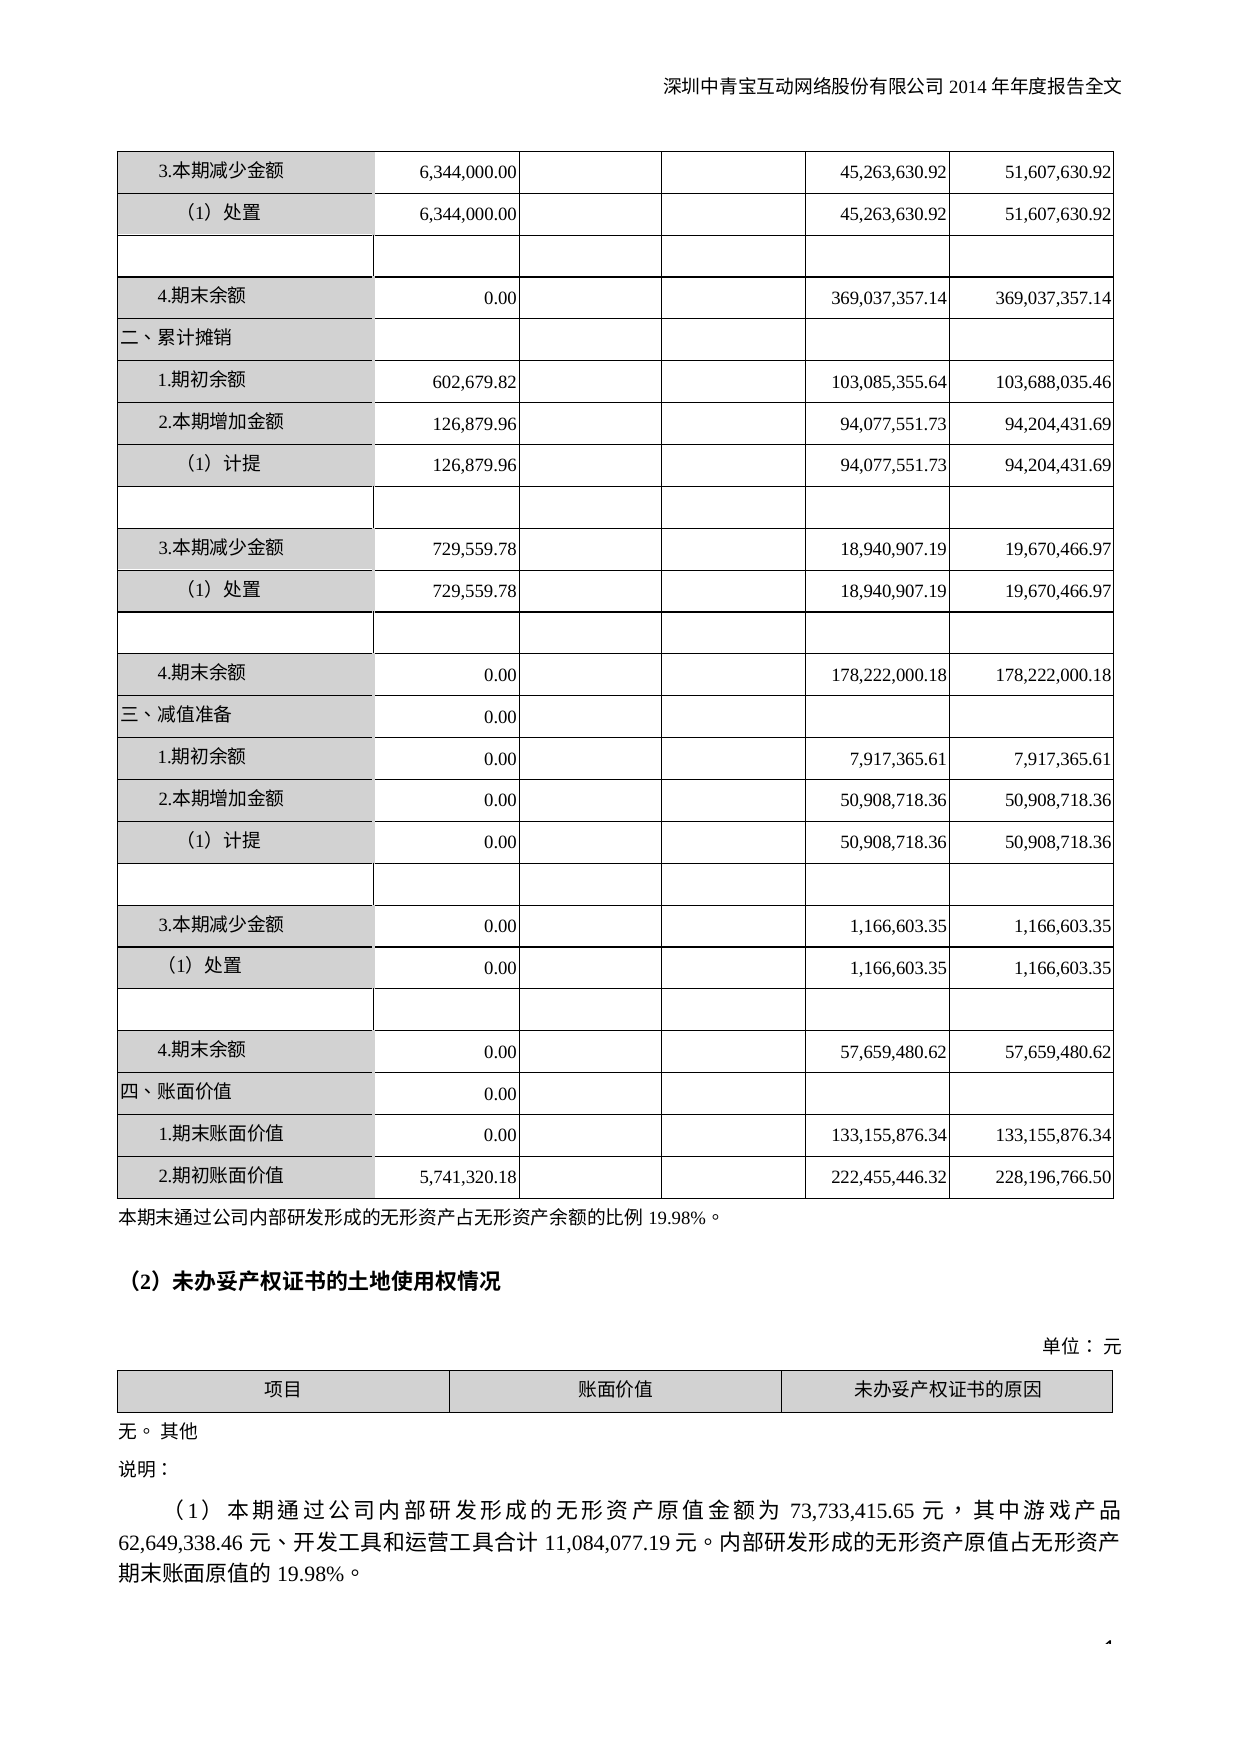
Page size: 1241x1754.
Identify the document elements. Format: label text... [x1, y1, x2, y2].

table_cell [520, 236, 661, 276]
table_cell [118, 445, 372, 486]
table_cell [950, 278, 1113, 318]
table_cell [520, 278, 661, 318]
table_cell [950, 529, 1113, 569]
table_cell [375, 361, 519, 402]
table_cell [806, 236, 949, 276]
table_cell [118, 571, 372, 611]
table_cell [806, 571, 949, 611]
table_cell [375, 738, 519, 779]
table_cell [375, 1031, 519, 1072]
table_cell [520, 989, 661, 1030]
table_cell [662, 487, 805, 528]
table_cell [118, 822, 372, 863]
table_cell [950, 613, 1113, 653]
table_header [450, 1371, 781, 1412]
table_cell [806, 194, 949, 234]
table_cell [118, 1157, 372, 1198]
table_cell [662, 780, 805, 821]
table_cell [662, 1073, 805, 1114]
text 单位： 元 [102, 1333, 1122, 1359]
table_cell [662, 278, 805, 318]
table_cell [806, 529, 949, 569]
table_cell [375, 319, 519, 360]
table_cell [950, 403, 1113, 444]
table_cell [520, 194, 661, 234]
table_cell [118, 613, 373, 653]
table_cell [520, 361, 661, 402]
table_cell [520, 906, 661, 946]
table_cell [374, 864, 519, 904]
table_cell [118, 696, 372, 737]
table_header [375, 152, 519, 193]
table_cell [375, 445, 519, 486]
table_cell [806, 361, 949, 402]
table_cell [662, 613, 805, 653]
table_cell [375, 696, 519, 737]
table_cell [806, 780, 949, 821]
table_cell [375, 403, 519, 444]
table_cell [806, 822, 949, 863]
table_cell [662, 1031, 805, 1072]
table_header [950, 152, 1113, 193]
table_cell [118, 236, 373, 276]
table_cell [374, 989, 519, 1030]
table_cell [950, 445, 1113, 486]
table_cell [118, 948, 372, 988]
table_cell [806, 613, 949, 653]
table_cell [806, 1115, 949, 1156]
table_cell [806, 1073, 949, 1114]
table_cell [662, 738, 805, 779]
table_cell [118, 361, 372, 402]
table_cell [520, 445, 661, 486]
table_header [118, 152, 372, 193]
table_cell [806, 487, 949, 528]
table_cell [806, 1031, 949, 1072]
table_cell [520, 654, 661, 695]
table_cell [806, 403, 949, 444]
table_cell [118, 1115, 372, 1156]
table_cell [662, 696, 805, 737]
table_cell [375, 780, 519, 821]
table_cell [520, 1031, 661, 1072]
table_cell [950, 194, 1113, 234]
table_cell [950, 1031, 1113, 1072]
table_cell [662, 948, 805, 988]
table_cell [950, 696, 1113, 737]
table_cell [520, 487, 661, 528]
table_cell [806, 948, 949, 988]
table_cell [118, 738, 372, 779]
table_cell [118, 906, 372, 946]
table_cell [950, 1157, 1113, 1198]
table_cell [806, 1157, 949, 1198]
text （1）本期通过公司内部研发形成的无形资产原值金额为73,733,415.65元，其中游戏产品62,649,338.46 元、开发工具和运营工具合计11,084,077.19元。内部研发形成的无形资产原值占无形资产期末账面原值的 19.98%。 [118, 1495, 1122, 1588]
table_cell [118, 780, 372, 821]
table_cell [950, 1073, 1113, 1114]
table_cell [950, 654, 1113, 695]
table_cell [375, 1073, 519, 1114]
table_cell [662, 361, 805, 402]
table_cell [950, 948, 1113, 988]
text 本期末通过公司内部研发形成的无形资产占无形资产余额的比例 19.98%。 [118, 1204, 1138, 1229]
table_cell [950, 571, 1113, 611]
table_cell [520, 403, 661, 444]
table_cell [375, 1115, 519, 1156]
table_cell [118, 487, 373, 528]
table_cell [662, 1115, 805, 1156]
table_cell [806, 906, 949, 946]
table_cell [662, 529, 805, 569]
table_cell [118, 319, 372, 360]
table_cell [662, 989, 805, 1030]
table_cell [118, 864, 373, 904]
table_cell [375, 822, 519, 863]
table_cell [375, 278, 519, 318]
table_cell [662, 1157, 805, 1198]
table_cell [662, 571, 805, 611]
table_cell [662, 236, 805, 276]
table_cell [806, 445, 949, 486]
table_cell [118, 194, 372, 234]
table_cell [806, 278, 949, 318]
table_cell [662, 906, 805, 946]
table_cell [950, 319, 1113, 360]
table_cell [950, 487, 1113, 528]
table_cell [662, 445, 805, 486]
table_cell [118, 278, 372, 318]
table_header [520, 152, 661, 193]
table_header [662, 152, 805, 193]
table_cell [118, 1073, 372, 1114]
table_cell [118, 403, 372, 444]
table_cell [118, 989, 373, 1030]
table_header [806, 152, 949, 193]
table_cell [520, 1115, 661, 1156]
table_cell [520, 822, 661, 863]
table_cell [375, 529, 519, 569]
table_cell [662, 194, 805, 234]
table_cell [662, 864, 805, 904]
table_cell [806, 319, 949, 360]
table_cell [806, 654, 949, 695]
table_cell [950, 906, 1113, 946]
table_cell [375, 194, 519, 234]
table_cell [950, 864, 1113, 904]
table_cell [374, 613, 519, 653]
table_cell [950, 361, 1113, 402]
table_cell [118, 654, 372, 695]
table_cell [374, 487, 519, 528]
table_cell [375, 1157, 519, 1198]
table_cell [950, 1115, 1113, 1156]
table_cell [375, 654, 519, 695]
text 无。 其他说明： [118, 1418, 214, 1482]
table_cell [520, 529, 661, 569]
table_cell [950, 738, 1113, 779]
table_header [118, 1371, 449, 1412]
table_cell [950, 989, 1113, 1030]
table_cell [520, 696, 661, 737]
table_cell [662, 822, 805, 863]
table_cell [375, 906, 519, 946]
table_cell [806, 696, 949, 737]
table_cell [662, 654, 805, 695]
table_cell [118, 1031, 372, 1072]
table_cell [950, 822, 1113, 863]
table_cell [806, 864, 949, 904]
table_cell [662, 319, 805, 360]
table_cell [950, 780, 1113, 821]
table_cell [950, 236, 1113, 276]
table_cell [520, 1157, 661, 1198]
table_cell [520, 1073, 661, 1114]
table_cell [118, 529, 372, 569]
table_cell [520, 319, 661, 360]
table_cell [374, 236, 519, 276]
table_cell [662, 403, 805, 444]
subtitle （2）未办妥产权证书的土地使用权情况 [118, 1266, 1138, 1296]
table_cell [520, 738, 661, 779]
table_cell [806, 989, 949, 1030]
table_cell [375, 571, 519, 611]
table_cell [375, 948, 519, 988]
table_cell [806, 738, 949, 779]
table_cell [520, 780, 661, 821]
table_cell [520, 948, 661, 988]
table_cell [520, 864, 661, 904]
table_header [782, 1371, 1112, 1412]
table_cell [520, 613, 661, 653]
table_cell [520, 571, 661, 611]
